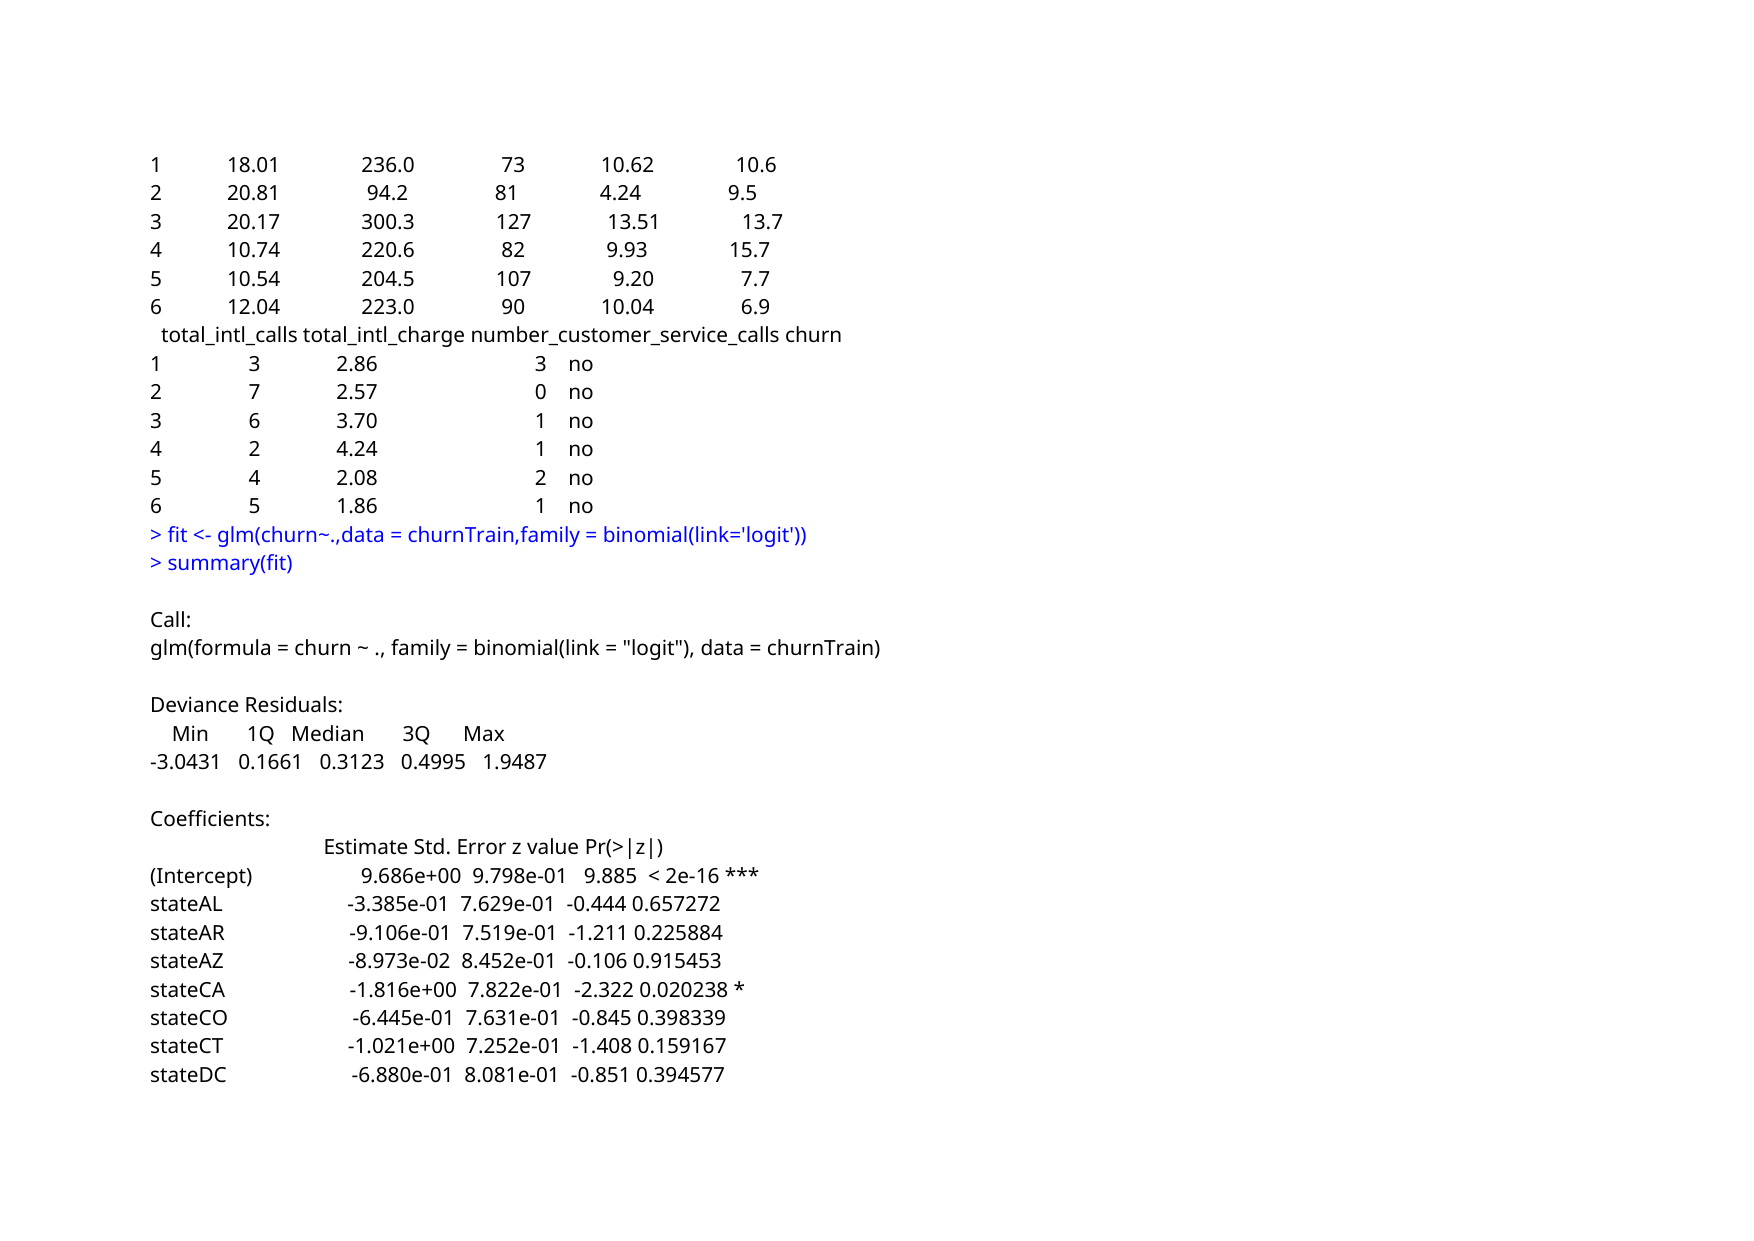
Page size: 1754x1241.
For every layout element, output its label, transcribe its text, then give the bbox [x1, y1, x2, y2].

text Estimate Std. Error z value Pr(>|z|) [150, 832, 1604, 861]
text glm(formula = churn ~ ., family = binomial(link = "logit"), data = churnTrain) [150, 633, 1604, 662]
text Min 1Q Median 3Q Max [150, 719, 1604, 747]
text 6 5 1.86 1 no [150, 491, 1604, 520]
text -3.0431 0.1661 0.3123 0.4995 1.9487 [150, 747, 1604, 776]
text 5 4 2.08 2 no [150, 463, 1604, 491]
text 4 2 4.24 1 no [150, 434, 1604, 463]
text 3 6 3.70 1 no [150, 406, 1604, 434]
text 6 12.04 223.0 90 10.04 6.9 [150, 292, 1604, 321]
text 1 18.01 236.0 73 10.62 10.6 [150, 150, 1604, 178]
text stateAZ -8.973e-02 8.452e-01 -0.106 0.915453 [150, 946, 1604, 975]
text 4 10.74 220.6 82 9.93 15.7 [150, 235, 1604, 264]
text stateDC -6.880e-01 8.081e-01 -0.851 0.394577 [150, 1060, 1604, 1088]
text 2 20.81 94.2 81 4.24 9.5 [150, 178, 1604, 207]
text > summary(fit) [150, 548, 1604, 577]
text Call: [150, 605, 1604, 633]
text 1 3 2.86 3 no [150, 349, 1604, 377]
text stateCT -1.021e+00 7.252e-01 -1.408 0.159167 [150, 1032, 1604, 1060]
text stateAL -3.385e-01 7.629e-01 -0.444 0.657272 [150, 889, 1604, 918]
text Coefficients: [150, 804, 1604, 832]
text Deviance Residuals: [150, 690, 1604, 719]
text 2 7 2.57 0 no [150, 377, 1604, 406]
text total_intl_calls total_intl_charge number_customer_service_calls churn [150, 321, 1604, 349]
text (Intercept) 9.686e+00 9.798e-01 9.885 < 2e-16 *** [150, 861, 1604, 889]
text 3 20.17 300.3 127 13.51 13.7 [150, 207, 1604, 235]
text stateAR -9.106e-01 7.519e-01 -1.211 0.225884 [150, 918, 1604, 946]
text 5 10.54 204.5 107 9.20 7.7 [150, 264, 1604, 292]
text stateCA -1.816e+00 7.822e-01 -2.322 0.020238 * [150, 975, 1604, 1003]
text stateCO -6.445e-01 7.631e-01 -0.845 0.398339 [150, 1003, 1604, 1032]
text > fit <- glm(churn~.,data = churnTrain,family = binomial(link='logit')) [150, 520, 1604, 548]
